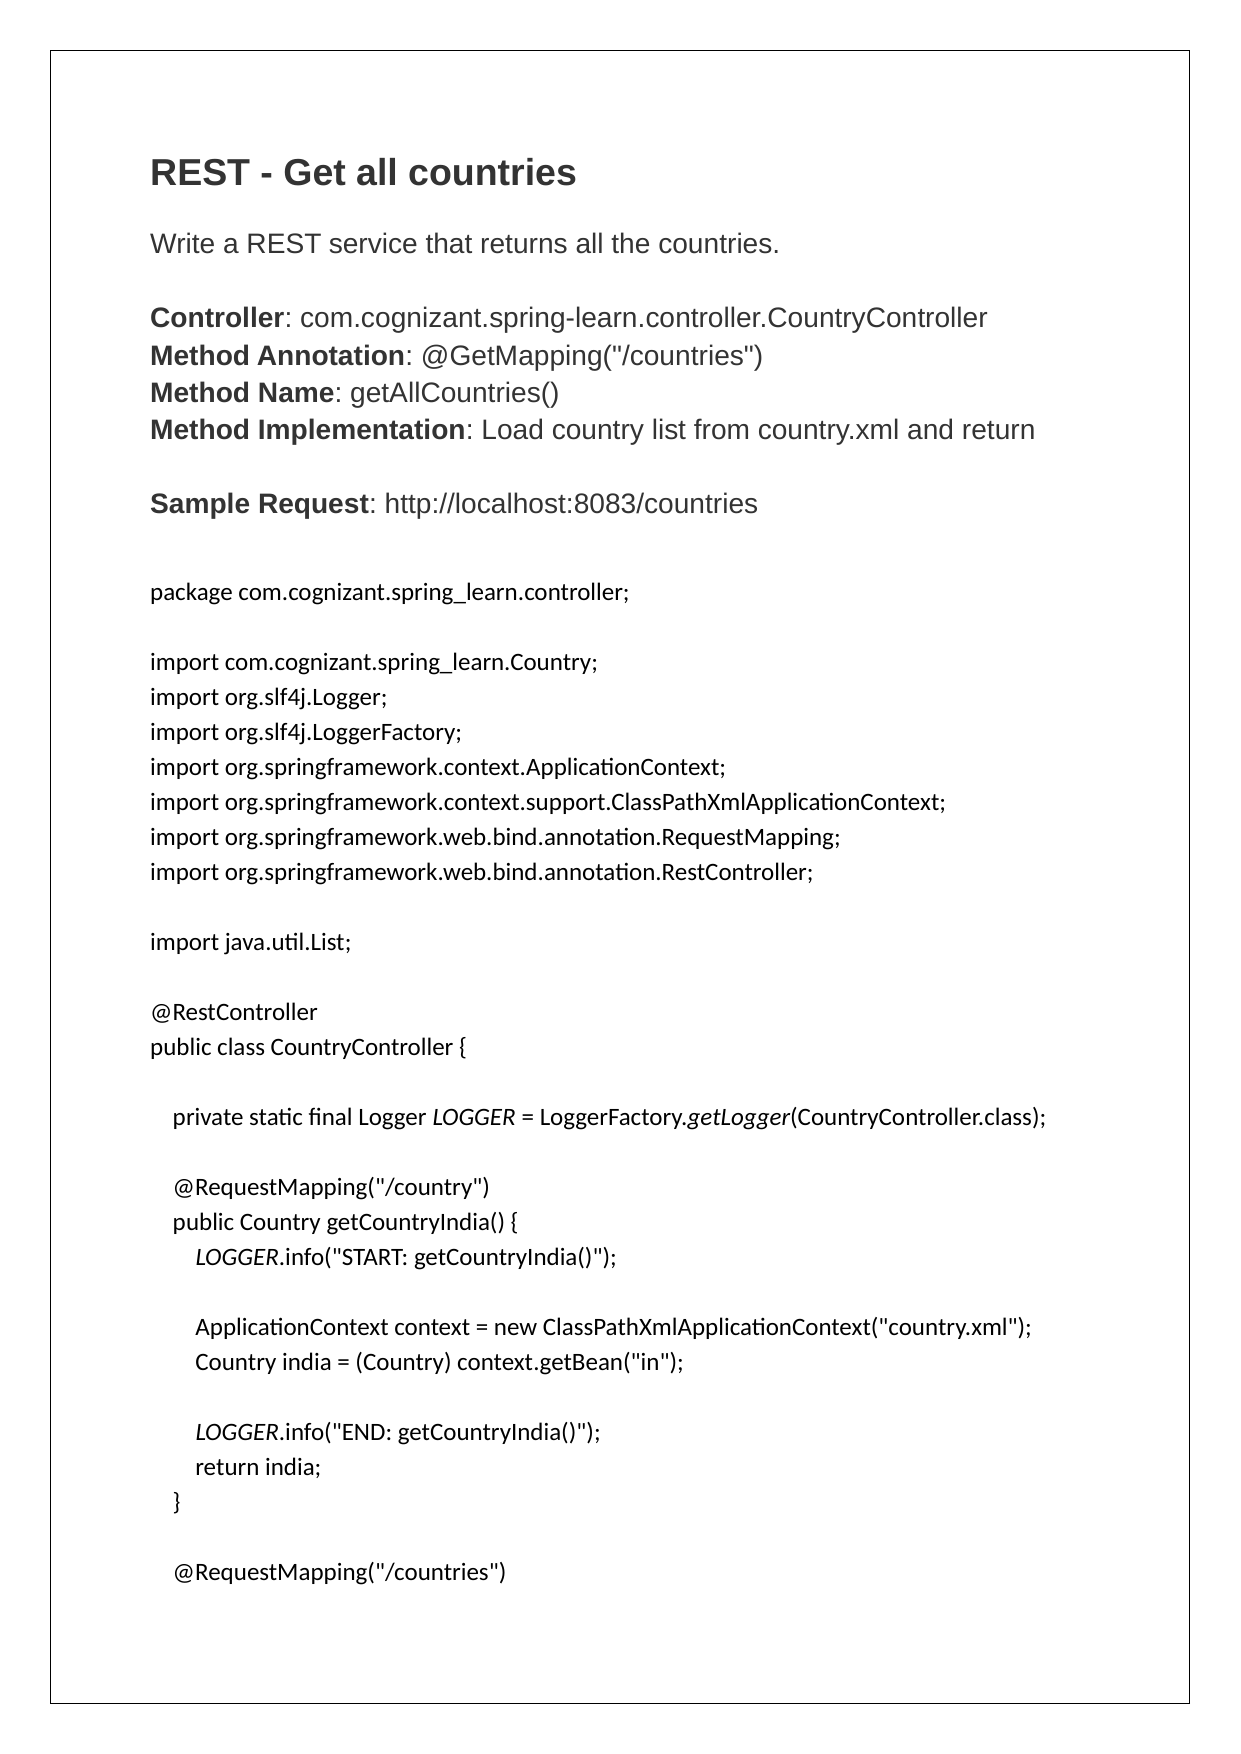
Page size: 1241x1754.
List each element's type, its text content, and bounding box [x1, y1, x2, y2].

text REST - Get all countries Write a REST service that returns all the countries. Controller: com.cognizant.spring-learn.controller.CountryController Method Annotation: @GetMapping("/countries") Method Name: getAllCountries() Method Implementation: Load country list from country.xml and return Sample Request: http://localhost:8083/countries [150, 150, 1090, 554]
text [150, 576, 1090, 1586]
